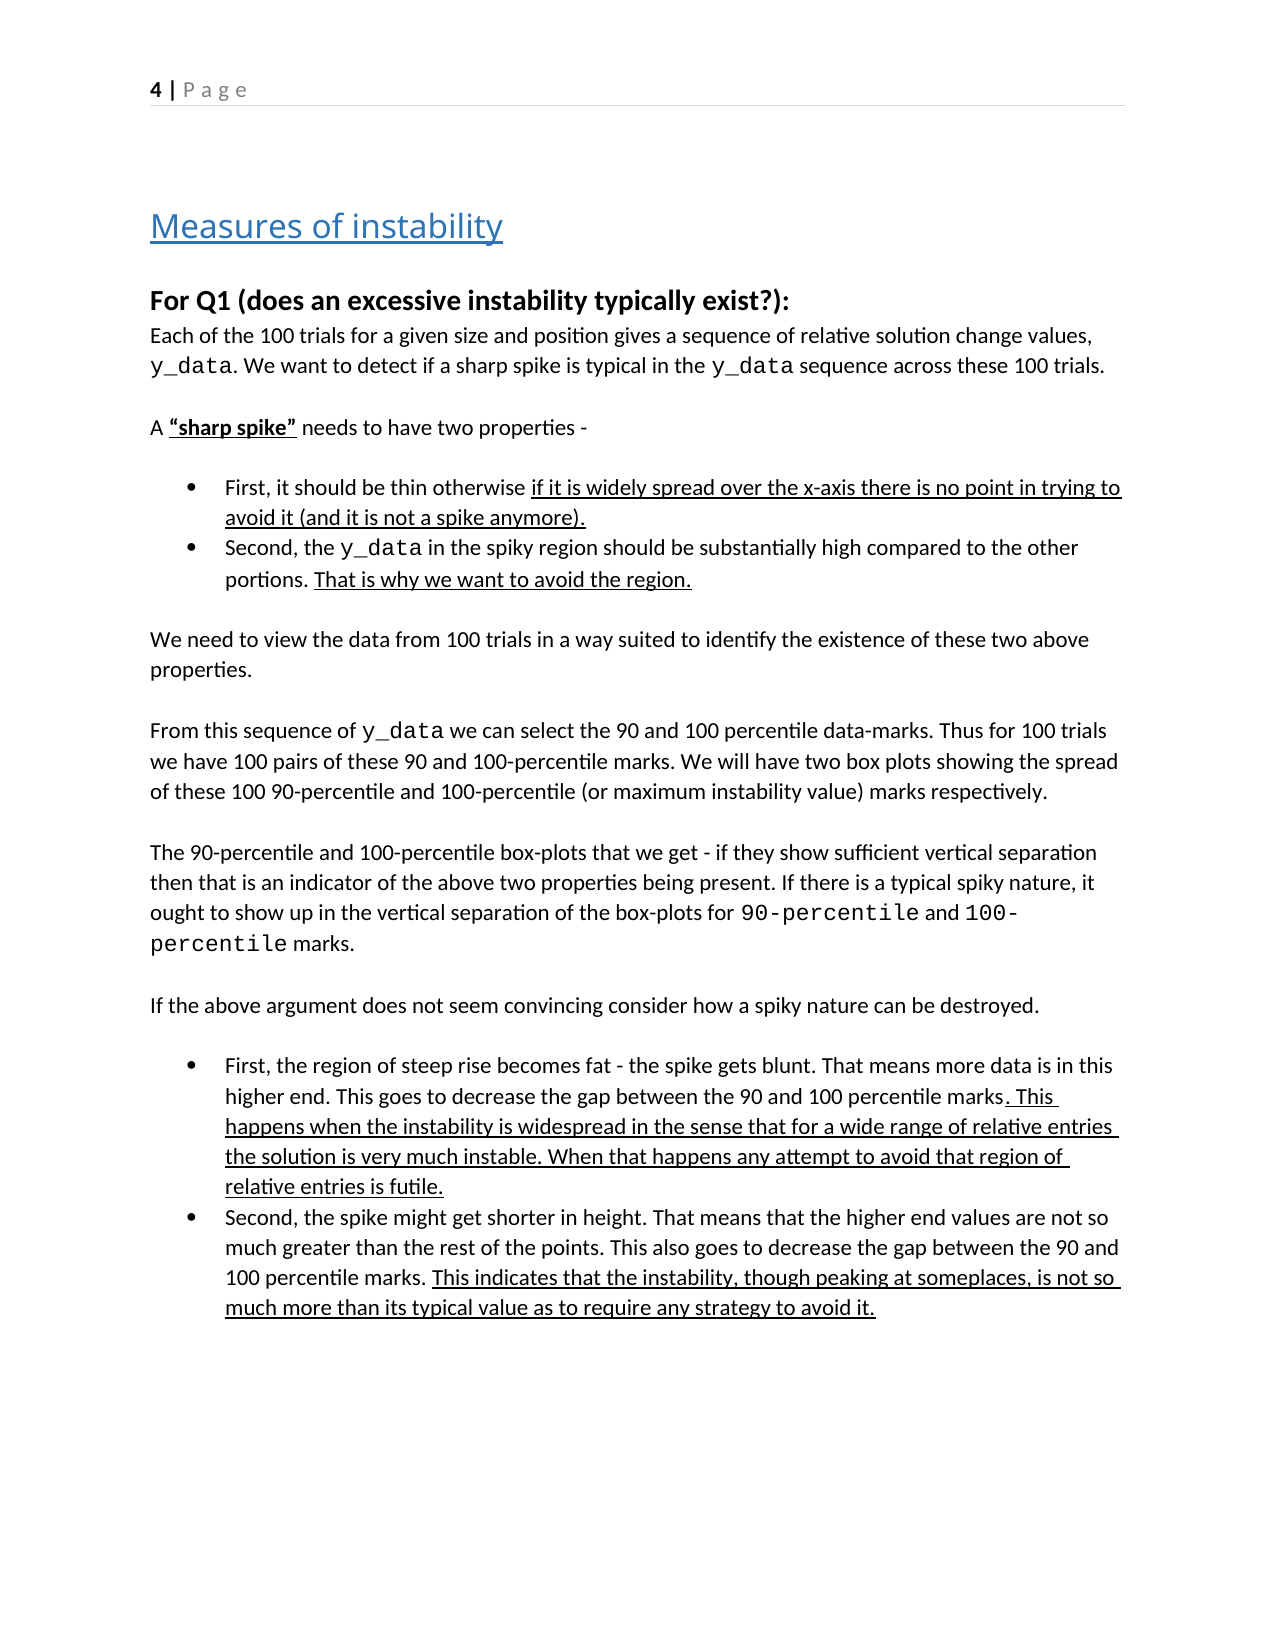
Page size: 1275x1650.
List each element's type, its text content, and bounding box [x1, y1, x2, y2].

text For Q1 (does an excessive instability typically exist?): [150, 282, 1125, 318]
list First, the region of steep rise becomes fat - the spike gets blunt. That means more data is in this higher end. This goes to decrease the gap between the 90 and 100 percentile marks. This happens when the instability is widespread in the sense that for a wide range of relative entries the solution is very much instable. When that happens any attempt to avoid that region of relative entries is futile. [187, 1052, 1125, 1201]
list Second, the spike might get shorter in height. That means that the higher end values are not so much greater than the rest of the points. This also goes to decrease the gap between the 90 and 100 percentile marks. This indicates that the instability, though peaking at someplaces, is not so much more than its typical value as to require any strategy to avoid it. [187, 1203, 1125, 1321]
subtitle Measures of instability [150, 203, 1125, 248]
text The 90-percentile and 100-percentile box-plots that we get - if they show sufficient vertical separation then that is an indicator of the above two properties being present. If there is a typical spiky nature, it ought to show up in the vertical separation of the box-plots for 90-percentile and 100-percentile marks. [150, 838, 1125, 959]
text If the above argument does not seem convincing consider how a spiky nature can be destroyed. [150, 991, 1125, 1019]
text Each of the 100 trials for a given size and position gives a sequence of relative solution change values, y_data. We want to detect if a sharp spike is typical in the y_data sequence across these 100 trials. [150, 321, 1125, 380]
text We need to view the data from 100 trials in a way suited to identify the existence of these two above properties. [150, 625, 1125, 683]
text A “sharp spike” needs to have two properties - [150, 413, 1125, 441]
list Second, the y_data in the spiky region should be substantially high compared to the other portions. That is why we want to avoid the region. [187, 533, 1125, 593]
list First, it should be thin otherwise if it is widely spread over the x-axis there is no point in trying to avoid it (and it is not a spike anymore). [187, 473, 1125, 531]
text From this sequence of y_data we can select the 90 and 100 percentile data-marks. Thus for 100 trials we have 100 pairs of these 90 and 100-percentile marks. We will have two box plots showing the spread of these 100 90-percentile and 100-percentile (or maximum instability value) marks respectively. [150, 716, 1125, 805]
